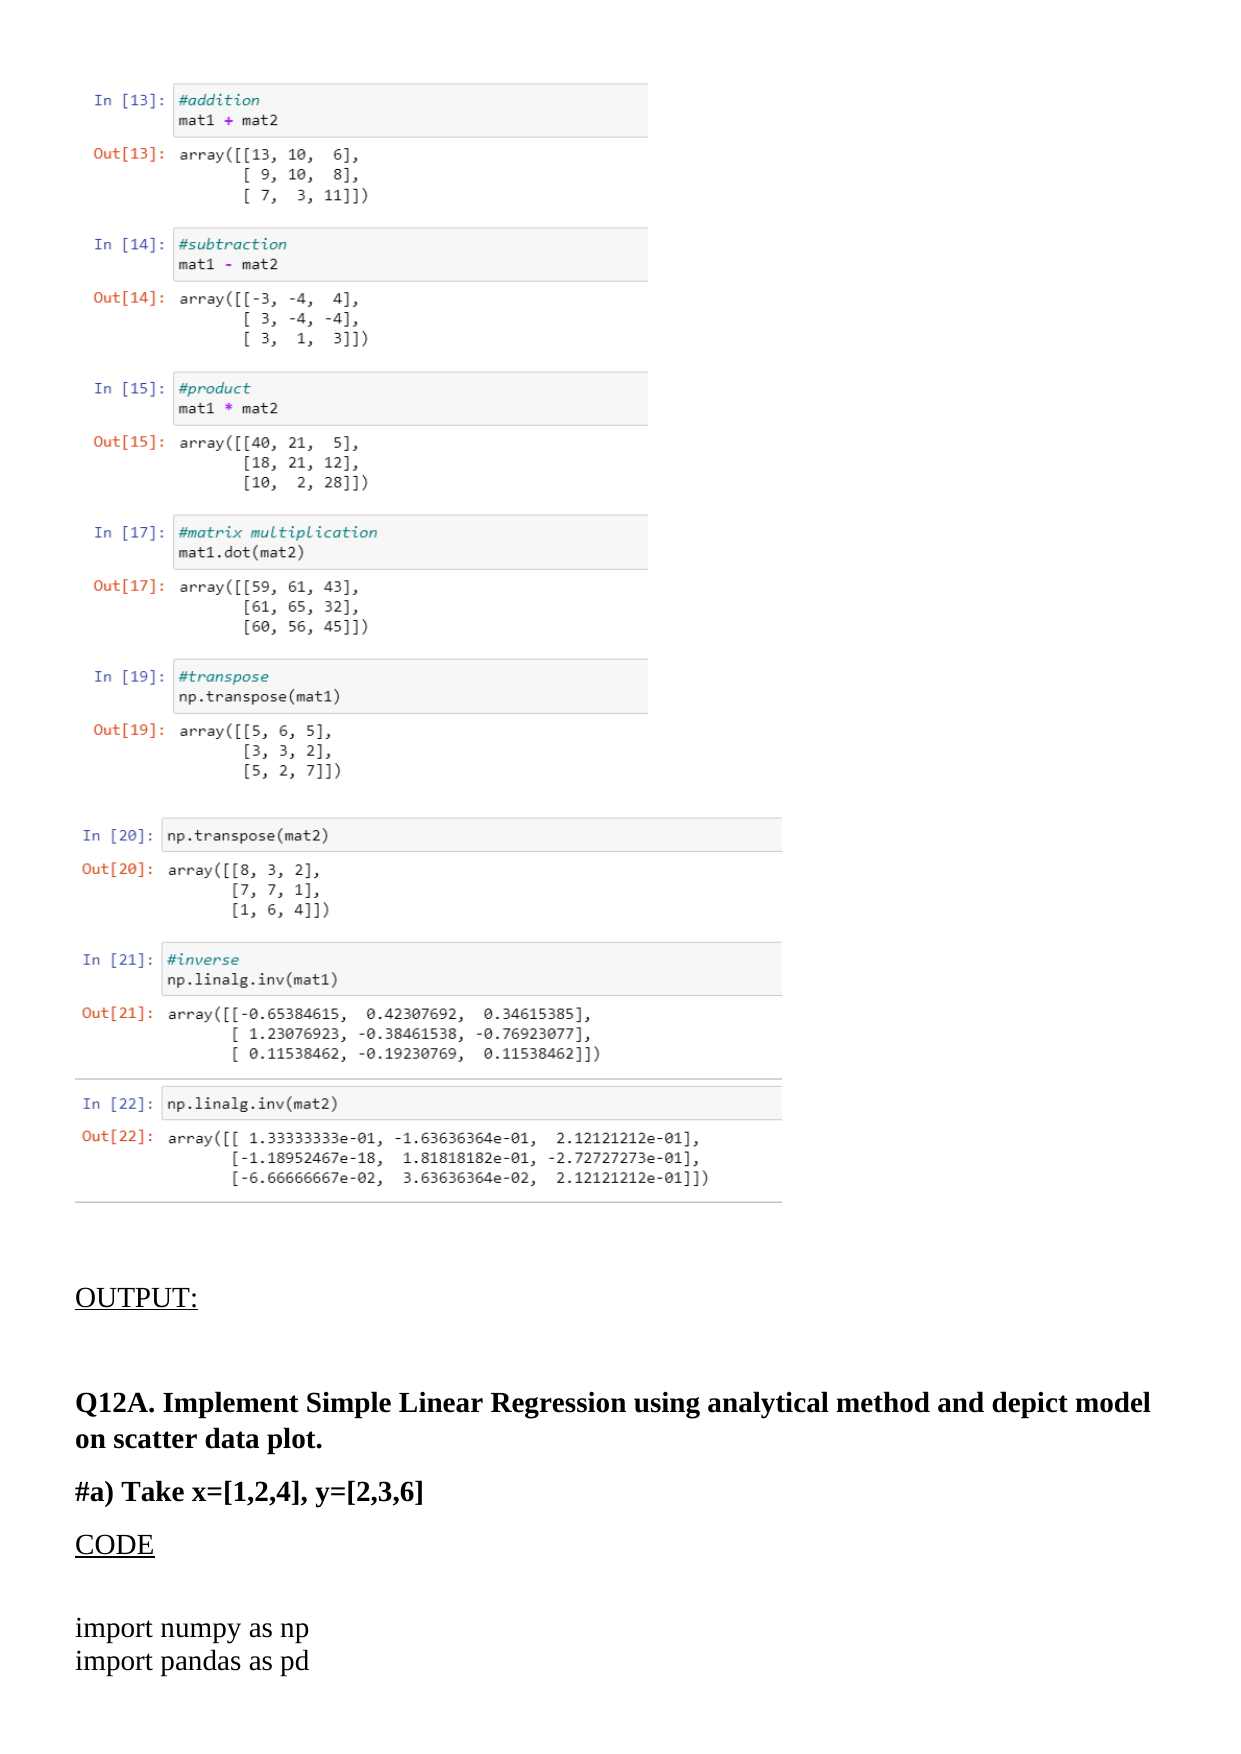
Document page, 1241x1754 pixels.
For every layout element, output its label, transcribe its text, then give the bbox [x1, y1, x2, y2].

text OUTPUT: [75, 1280, 1165, 1313]
picture [75, 75, 649, 786]
text import pandas as pd [75, 1643, 1165, 1677]
text Q12A. Implement Simple Linear Regression using analytical method and depict model on scatter data plot. [75, 1385, 1165, 1455]
text CODE [75, 1527, 1165, 1561]
text import numpy as np [75, 1610, 1165, 1643]
picture [75, 804, 783, 1209]
text #a) Take x=[1,2,4], y=[2,3,6] [75, 1474, 1165, 1508]
